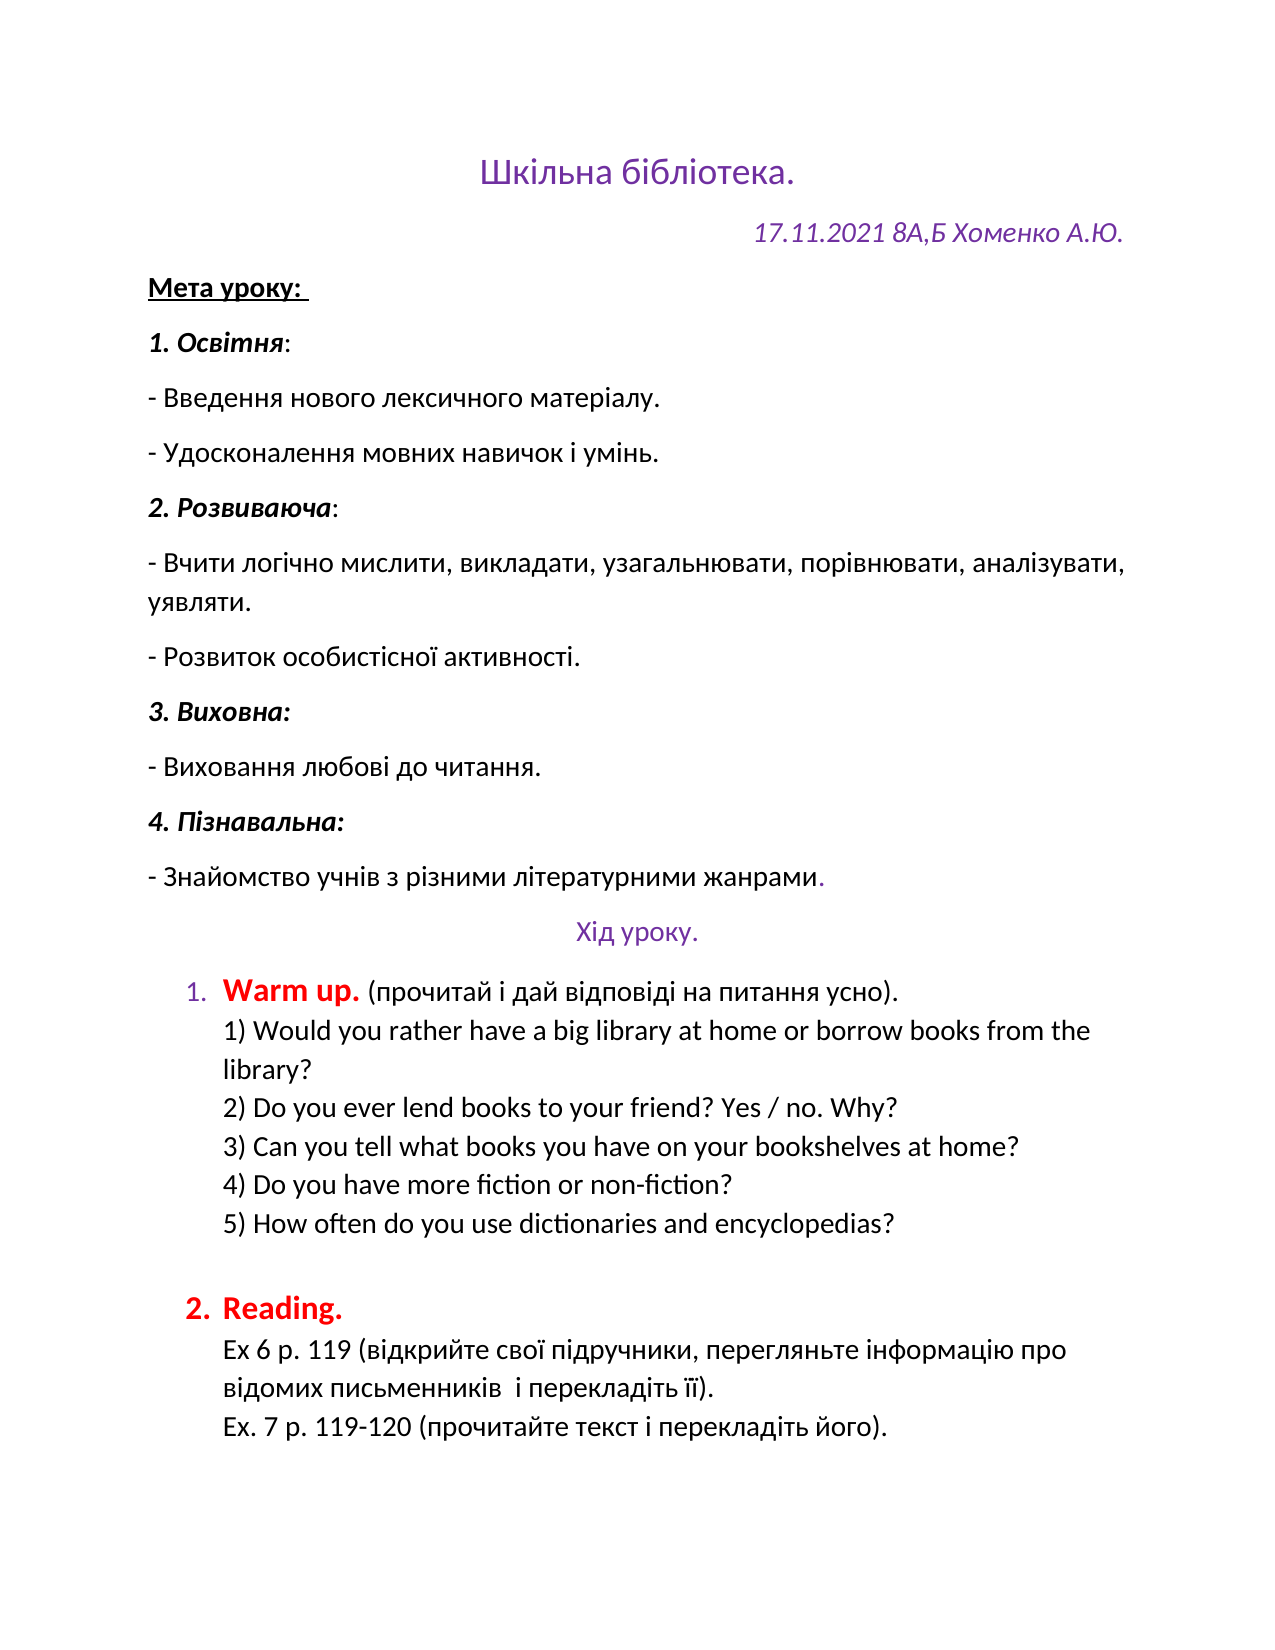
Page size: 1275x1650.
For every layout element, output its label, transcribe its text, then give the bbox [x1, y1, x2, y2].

text 3. Виховна: [148, 693, 1127, 729]
text 1. Освітня: [148, 324, 1127, 359]
text - Виховання любові до читання. [148, 748, 1127, 784]
text - Вчити логічно мислити, викладати, узагальнювати, порівнювати, аналізувати, уявляти. [148, 544, 1127, 618]
list Ex. 7 p. 119-120 (прочитайте текст і перекладіть його). [223, 1408, 1127, 1443]
text - Удосконалення мовних навичок і умінь. [148, 434, 1127, 470]
text - Введення нового лексичного матеріалу. [148, 379, 1127, 415]
text Хід уроку. [148, 913, 1127, 949]
list Warm up. (прочитай і дай відповіді на питання усно). [185, 968, 1127, 1009]
text - Розвиток особистісної активності. [148, 638, 1127, 673]
list 4) Do you have more fiction or non-fiction? [223, 1166, 1127, 1202]
text 4. Пізнавальна: [148, 803, 1127, 839]
text - Знайомство учнів з різними літературними жанрами. [148, 858, 1127, 894]
list 2) Do you ever lend books to your friend? Yes / no. Why? [223, 1089, 1127, 1125]
list Reading. [185, 1287, 1127, 1328]
text 17.11.2021 8А,Б Хоменко А.Ю. [148, 214, 1127, 249]
list 1) Would you rather have a big library at home or borrow books from the library? [223, 1012, 1127, 1087]
text 2. Розвиваюча: [148, 489, 1127, 525]
text Мета уроку: [148, 269, 1127, 304]
list Ex 6 p. 119 (відкрийте свої підручники, перегляньте інформацію про відомих письменників і перекладіть її). [223, 1331, 1127, 1405]
list 3) Can you tell what books you have on your bookshelves at home? [223, 1128, 1127, 1163]
text Шкільна бібліотека. [148, 148, 1127, 193]
list 5) How often do you use dictionaries and encyclopedias? [223, 1205, 1127, 1240]
